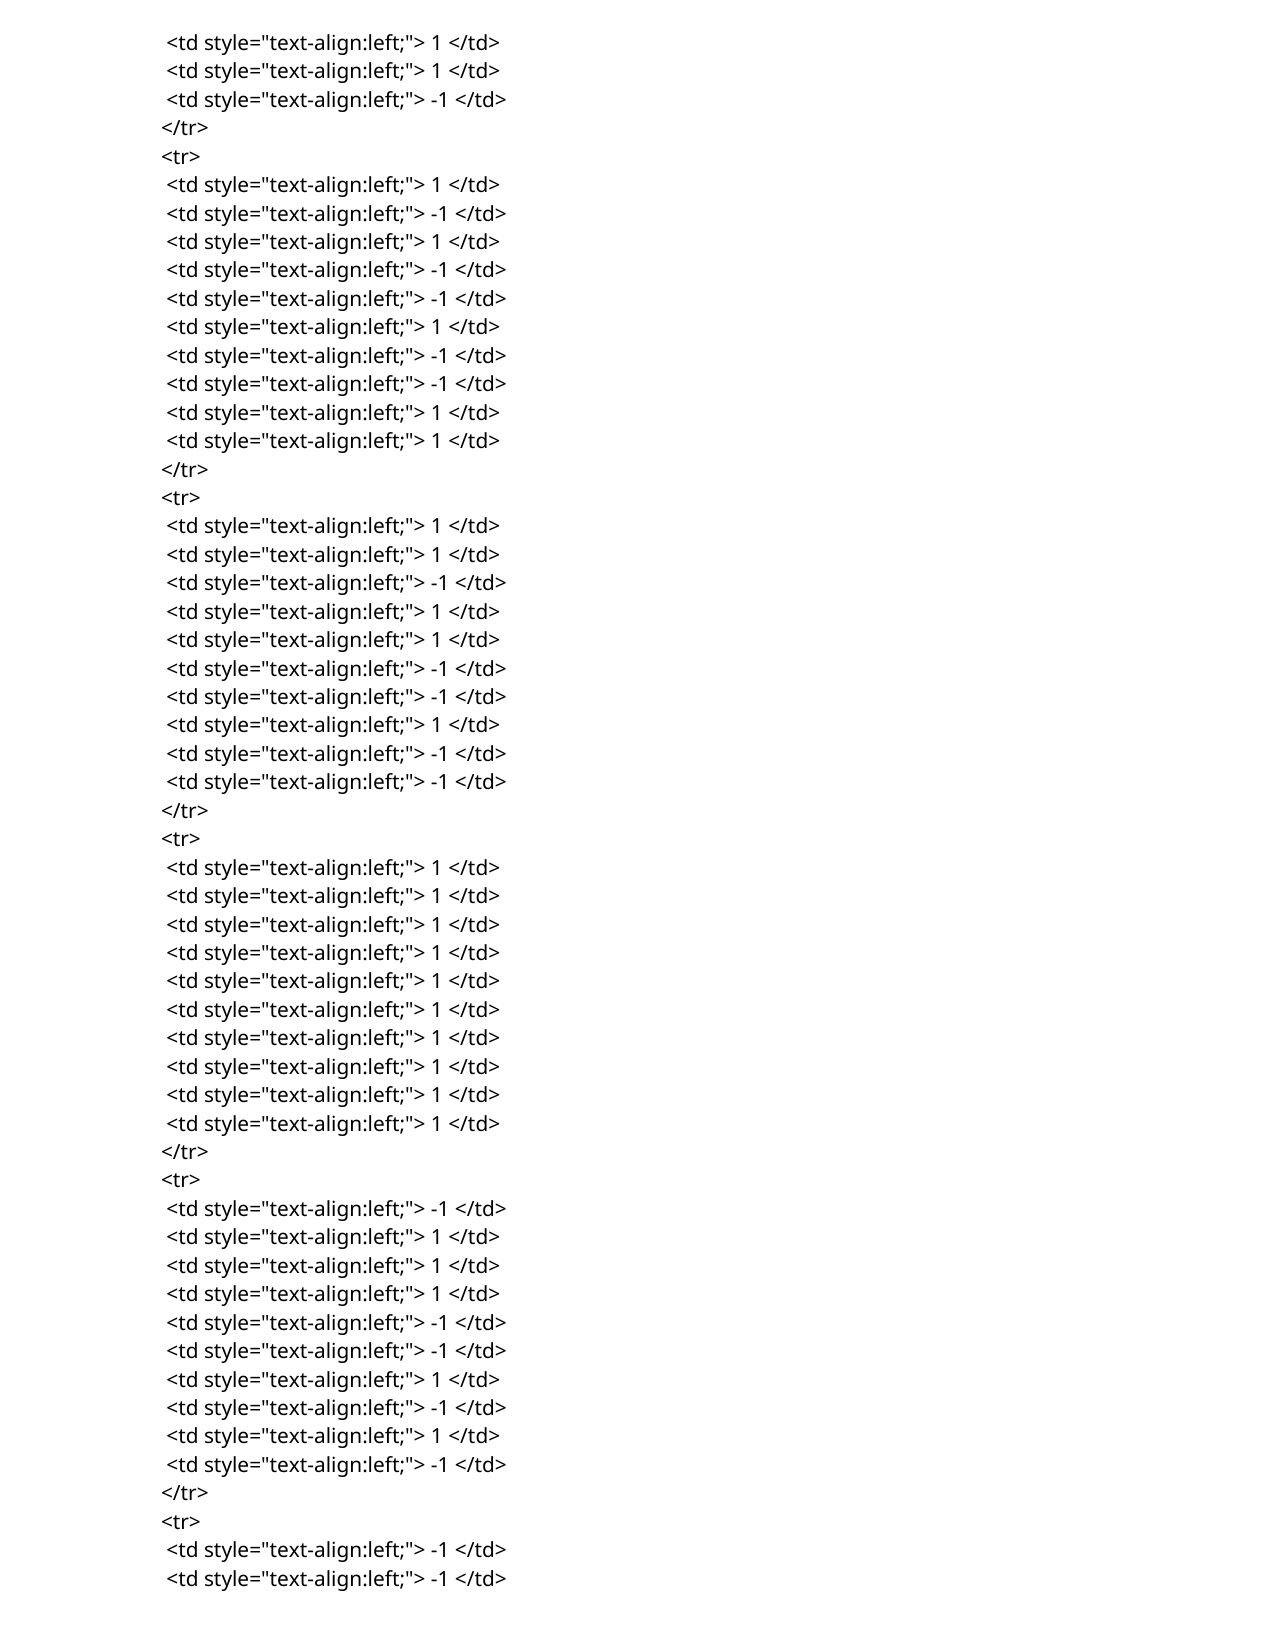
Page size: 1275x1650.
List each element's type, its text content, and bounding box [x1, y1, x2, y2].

text <td style="text-align:left;"> 1 </td> [150, 227, 1125, 256]
text <td style="text-align:left;"> -1 </td> [150, 682, 1125, 711]
text <td style="text-align:left;"> 1 </td> [150, 312, 1125, 341]
text <td style="text-align:left;"> 1 </td> [150, 881, 1125, 910]
text <td style="text-align:left;"> -1 </td> [150, 1308, 1125, 1336]
text </tr> [150, 113, 1125, 142]
text <td style="text-align:left;"> 1 </td> [150, 1080, 1125, 1109]
text <td style="text-align:left;"> -1 </td> [150, 1336, 1125, 1365]
text <td style="text-align:left;"> 1 </td> [150, 426, 1125, 455]
text <td style="text-align:left;"> 1 </td> [150, 540, 1125, 568]
text <td style="text-align:left;"> 1 </td> [150, 1279, 1125, 1308]
text <td style="text-align:left;"> -1 </td> [150, 654, 1125, 682]
text <td style="text-align:left;"> 1 </td> [150, 995, 1125, 1023]
text </tr> [150, 1478, 1125, 1507]
text <tr> [150, 483, 1125, 512]
text <td style="text-align:left;"> 1 </td> [150, 1052, 1125, 1080]
text <tr> [150, 1507, 1125, 1535]
text </tr> [150, 455, 1125, 483]
text <td style="text-align:left;"> 1 </td> [150, 910, 1125, 938]
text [150, 85, 1125, 113]
text <td style="text-align:left;"> 1 </td> [150, 398, 1125, 426]
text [150, 28, 1125, 57]
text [150, 1564, 1125, 1592]
text <td style="text-align:left;"> 1 </td> [150, 967, 1125, 995]
text <td style="text-align:left;"> 1 </td> [150, 512, 1125, 540]
text <td style="text-align:left;"> -1 </td> [150, 568, 1125, 597]
text <td style="text-align:left;"> -1 </td> [150, 1450, 1125, 1478]
text <td style="text-align:left;"> -1 </td> [150, 256, 1125, 284]
text <td style="text-align:left;"> -1 </td> [150, 739, 1125, 767]
text <td style="text-align:left;"> 1 </td> [150, 1251, 1125, 1279]
text <td style="text-align:left;"> 1 </td> [150, 1109, 1125, 1137]
text <td style="text-align:left;"> -1 </td> [150, 284, 1125, 312]
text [150, 57, 1125, 85]
text <td style="text-align:left;"> -1 </td> [150, 1194, 1125, 1222]
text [150, 1535, 1125, 1564]
text <td style="text-align:left;"> -1 </td> [150, 767, 1125, 796]
text <td style="text-align:left;"> 1 </td> [150, 853, 1125, 881]
text <td style="text-align:left;"> 1 </td> [150, 1422, 1125, 1450]
text <td style="text-align:left;"> 1 </td> [150, 1222, 1125, 1251]
text </tr> [150, 796, 1125, 824]
text <td style="text-align:left;"> -1 </td> [150, 1393, 1125, 1422]
text <tr> [150, 142, 1125, 170]
text <td style="text-align:left;"> 1 </td> [150, 938, 1125, 967]
text <td style="text-align:left;"> 1 </td> [150, 597, 1125, 625]
text <td style="text-align:left;"> 1 </td> [150, 1365, 1125, 1393]
text <td style="text-align:left;"> -1 </td> [150, 369, 1125, 398]
text <tr> [150, 824, 1125, 853]
text <td style="text-align:left;"> -1 </td> [150, 341, 1125, 369]
text <td style="text-align:left;"> 1 </td> [150, 170, 1125, 199]
text <td style="text-align:left;"> 1 </td> [150, 711, 1125, 739]
text <td style="text-align:left;"> 1 </td> [150, 1023, 1125, 1052]
text <tr> [150, 1166, 1125, 1194]
text <td style="text-align:left;"> 1 </td> [150, 625, 1125, 654]
text <td style="text-align:left;"> -1 </td> [150, 199, 1125, 227]
text </tr> [150, 1137, 1125, 1166]
